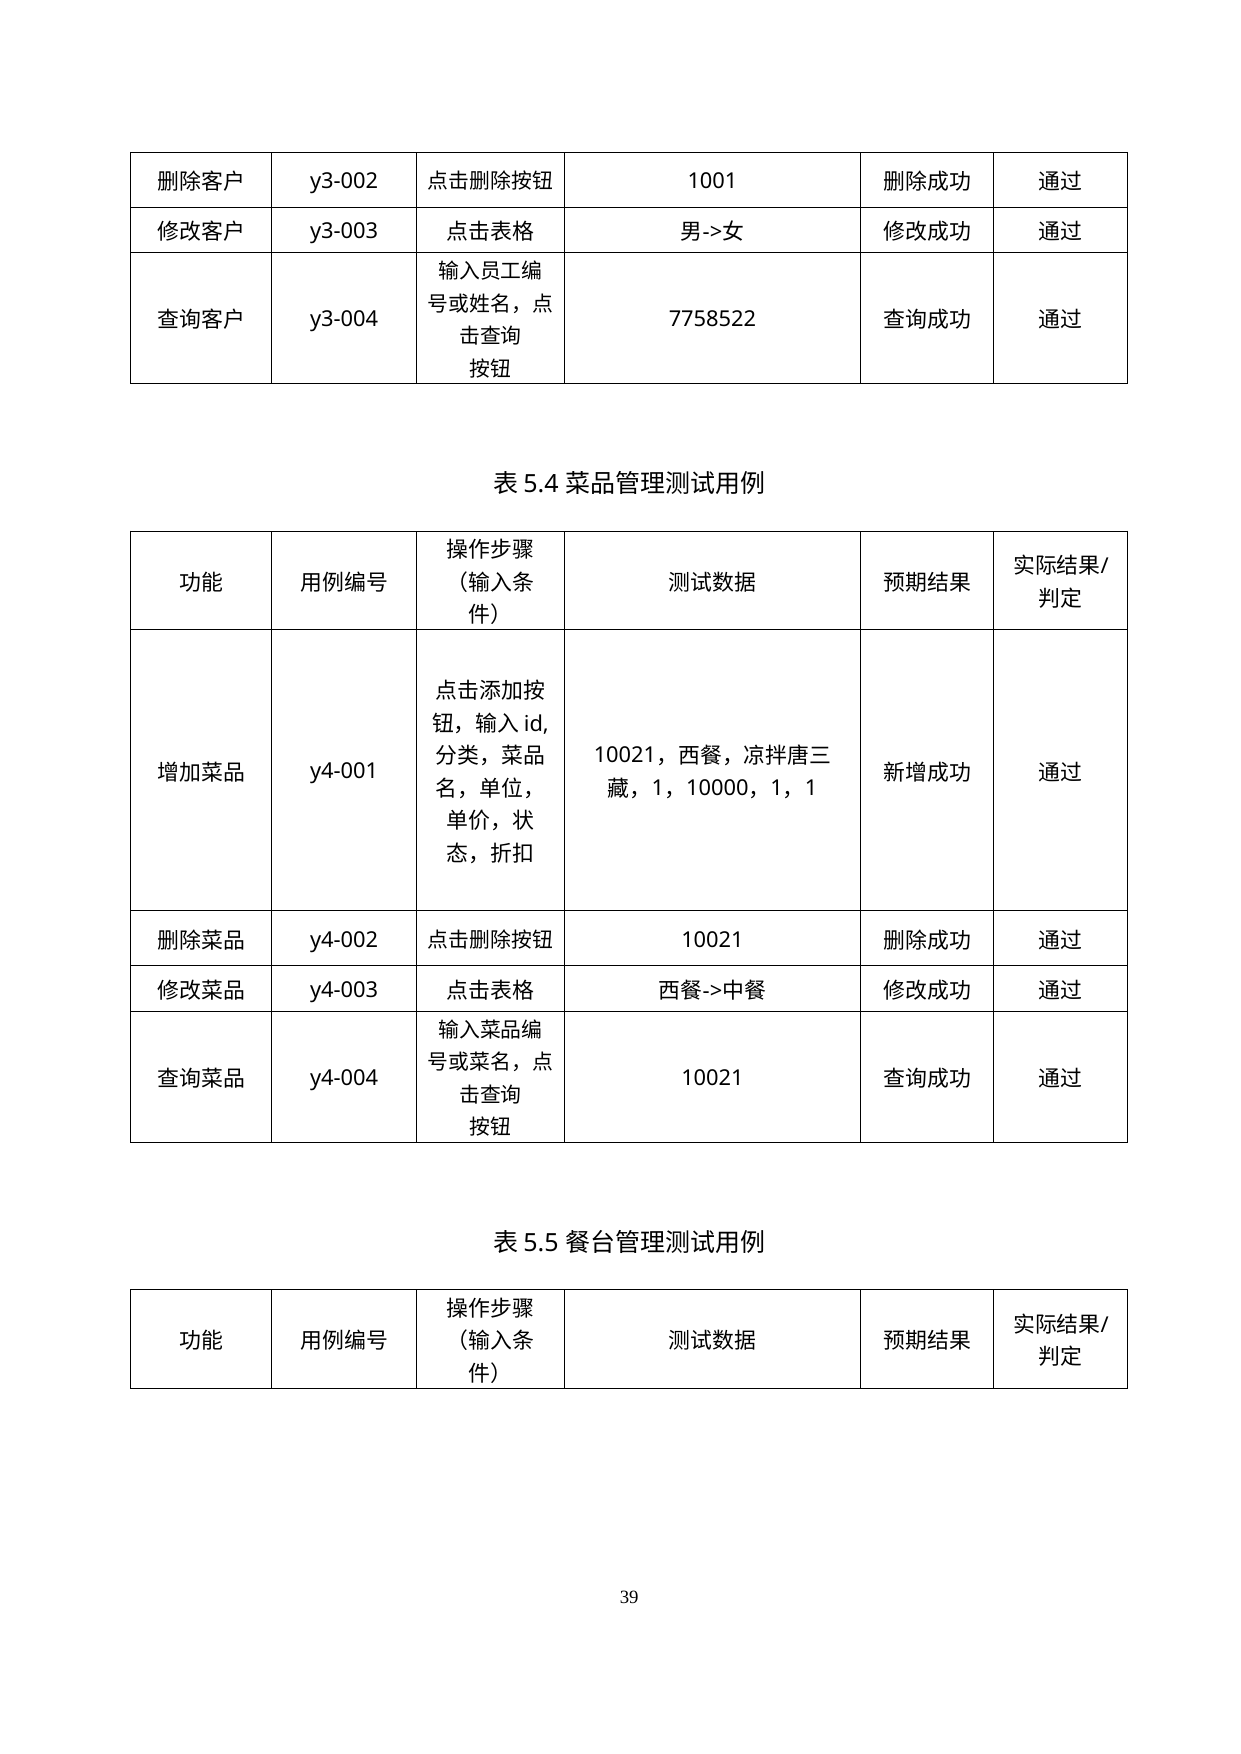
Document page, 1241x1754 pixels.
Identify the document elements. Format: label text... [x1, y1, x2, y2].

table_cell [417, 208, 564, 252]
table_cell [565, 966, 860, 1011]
text 表5.5 餐台管理测试用例 [142, 1208, 1116, 1273]
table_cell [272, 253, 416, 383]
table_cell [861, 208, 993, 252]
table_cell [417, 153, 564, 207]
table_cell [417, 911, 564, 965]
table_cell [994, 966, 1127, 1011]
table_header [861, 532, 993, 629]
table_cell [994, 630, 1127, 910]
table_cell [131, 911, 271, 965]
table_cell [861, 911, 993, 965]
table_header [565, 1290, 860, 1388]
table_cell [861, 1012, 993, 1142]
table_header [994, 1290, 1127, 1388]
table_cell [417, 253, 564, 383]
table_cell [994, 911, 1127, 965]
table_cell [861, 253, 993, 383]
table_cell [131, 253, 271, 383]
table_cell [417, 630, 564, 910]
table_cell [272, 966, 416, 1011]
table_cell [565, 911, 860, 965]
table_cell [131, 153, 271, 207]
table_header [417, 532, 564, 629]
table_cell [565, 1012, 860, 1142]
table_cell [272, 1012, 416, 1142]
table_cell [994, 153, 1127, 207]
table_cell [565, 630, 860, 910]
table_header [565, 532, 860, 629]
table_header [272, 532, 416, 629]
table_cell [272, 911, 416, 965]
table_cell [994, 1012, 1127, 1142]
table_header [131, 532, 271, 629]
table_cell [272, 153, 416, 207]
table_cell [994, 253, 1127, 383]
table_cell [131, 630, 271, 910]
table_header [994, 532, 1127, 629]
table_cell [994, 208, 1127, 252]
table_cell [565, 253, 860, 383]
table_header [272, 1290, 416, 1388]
text 表5.4 菜品管理测试用例 [142, 449, 1116, 514]
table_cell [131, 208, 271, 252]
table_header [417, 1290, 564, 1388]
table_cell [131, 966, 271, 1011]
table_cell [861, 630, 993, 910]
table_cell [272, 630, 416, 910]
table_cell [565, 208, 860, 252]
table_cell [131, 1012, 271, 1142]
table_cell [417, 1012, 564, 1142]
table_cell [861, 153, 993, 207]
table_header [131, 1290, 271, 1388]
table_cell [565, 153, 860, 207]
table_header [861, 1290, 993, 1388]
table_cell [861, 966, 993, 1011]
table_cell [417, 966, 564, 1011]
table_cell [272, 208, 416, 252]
